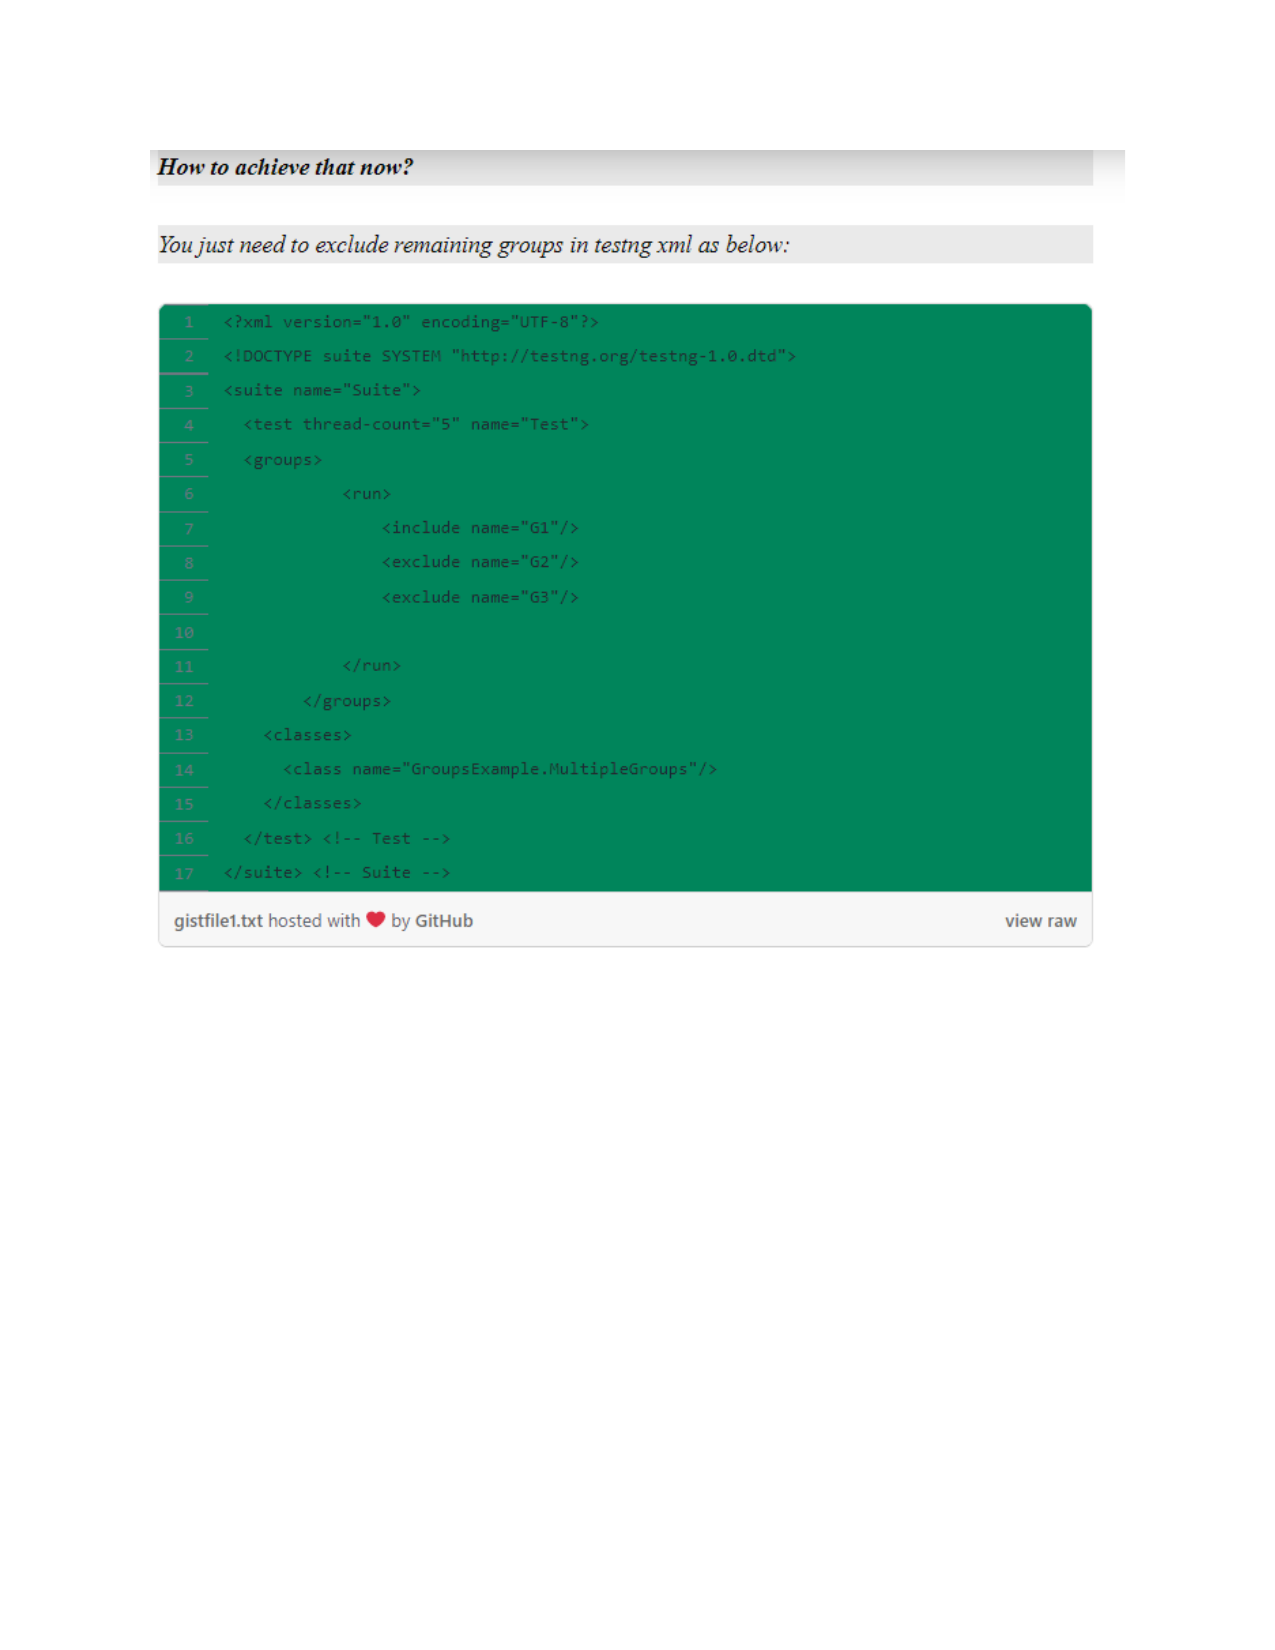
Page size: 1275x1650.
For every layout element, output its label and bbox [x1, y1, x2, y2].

picture [150, 150, 1125, 968]
